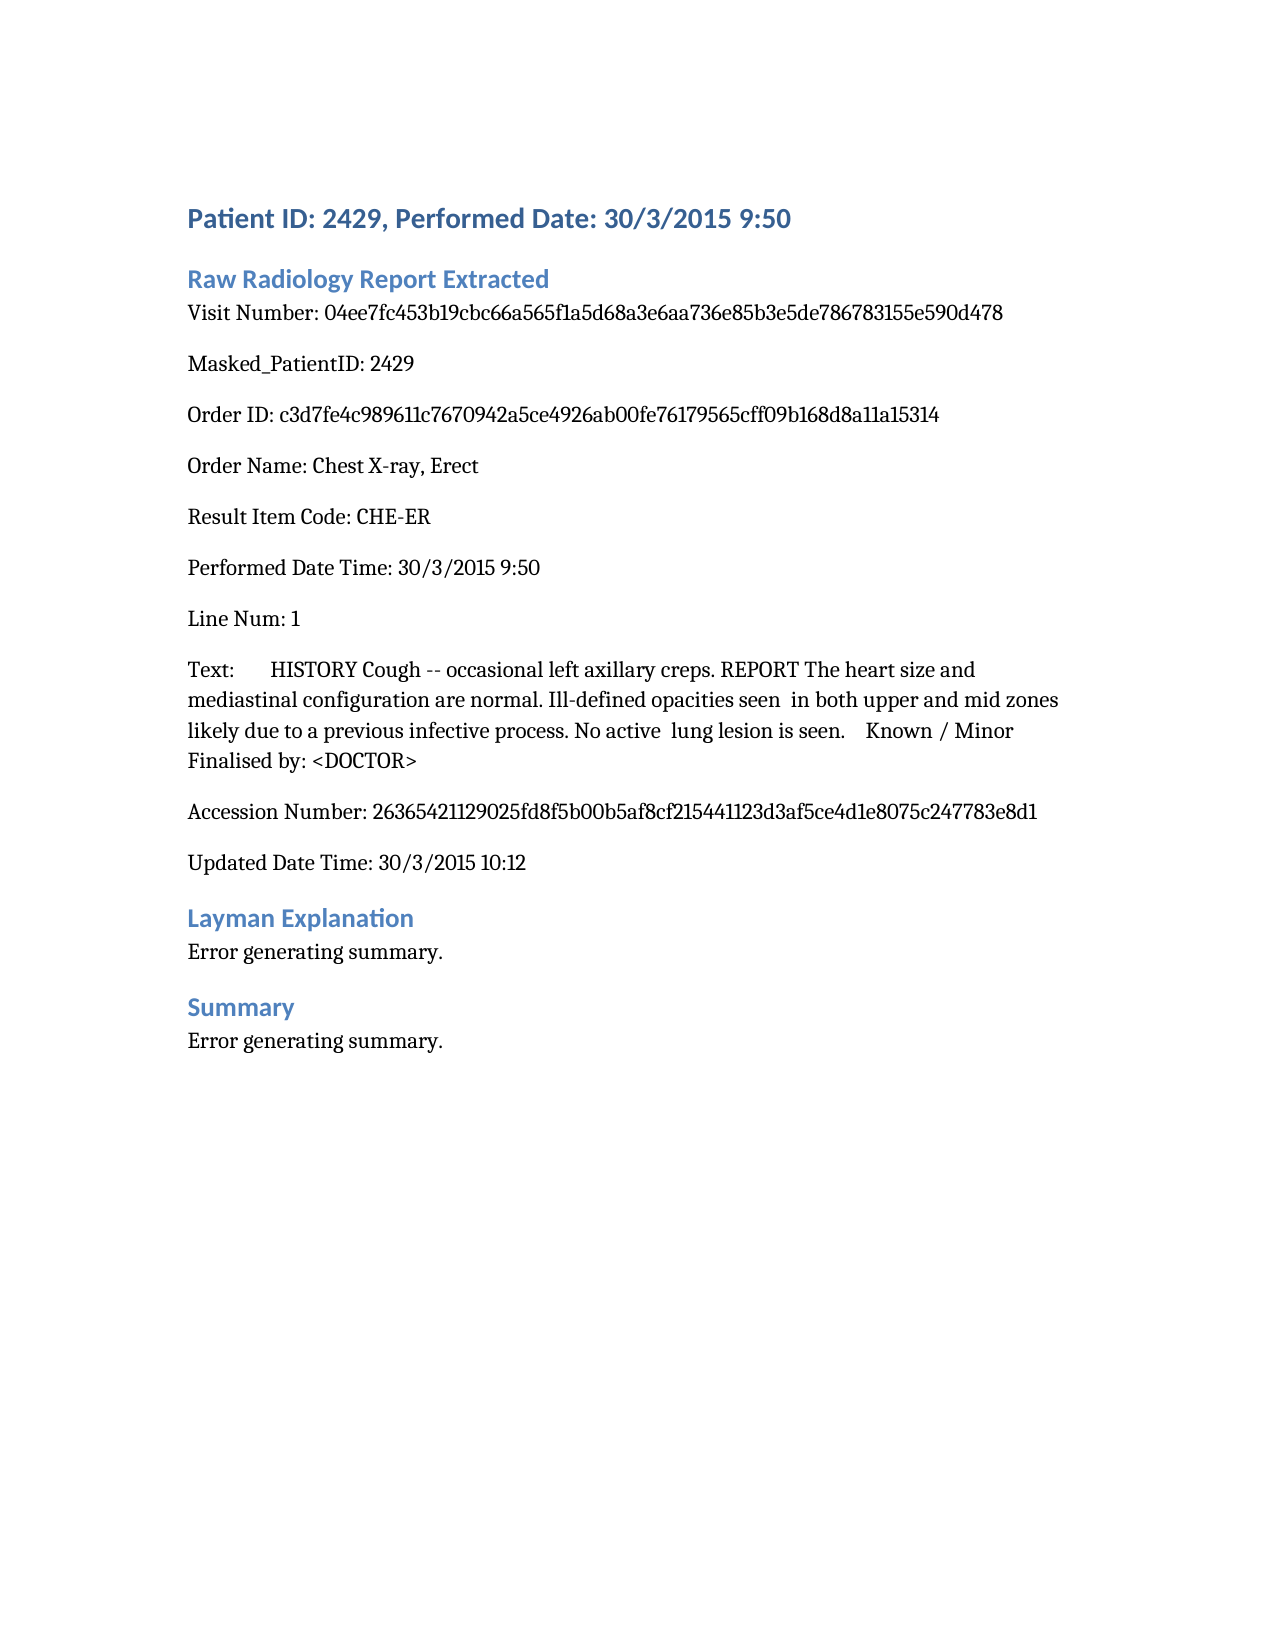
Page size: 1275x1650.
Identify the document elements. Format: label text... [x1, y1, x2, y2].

text Result Item Code: CHE-ER [187, 504, 1087, 530]
subtitle Summary [187, 990, 1087, 1023]
text Updated Date Time: 30/3/2015 10:12 [187, 850, 1087, 876]
text Accession Number: 26365421129025fd8f5b00b5af8cf215441123d3af5ce4d1e8075c247783e8d1 [187, 799, 1087, 825]
text Error generating summary. [187, 939, 1087, 965]
subtitle Layman Explanation [187, 901, 1087, 934]
text Performed Date Time: 30/3/2015 9:50 [187, 555, 1087, 581]
subtitle Patient ID: 2429, Performed Date: 30/3/2015 9:50 [187, 200, 1087, 236]
text Visit Number: 04ee7fc453b19cbc66a565f1a5d68a3e6aa736e85b3e5de786783155e590d478 [187, 300, 1087, 326]
text Text: HISTORY Cough -- occasional left axillary creps. REPORT The heart size and mediastinal configuration are normal. Ill-defined opacities seen in both upper and mid zones likely due to a previous infective process. No active lung lesion is seen. Known / Minor Finalised by: <DOCTOR> [187, 657, 1087, 774]
text Order ID: c3d7fe4c989611c7670942a5ce4926ab00fe76179565cff09b168d8a11a15314 [187, 402, 1087, 428]
text Masked_PatientID: 2429 [187, 351, 1087, 377]
subtitle Raw Radiology Report Extracted [187, 262, 1087, 295]
text Line Num: 1 [187, 606, 1087, 632]
text Error generating summary. [187, 1028, 1087, 1054]
text Order Name: Chest X-ray, Erect [187, 453, 1087, 479]
